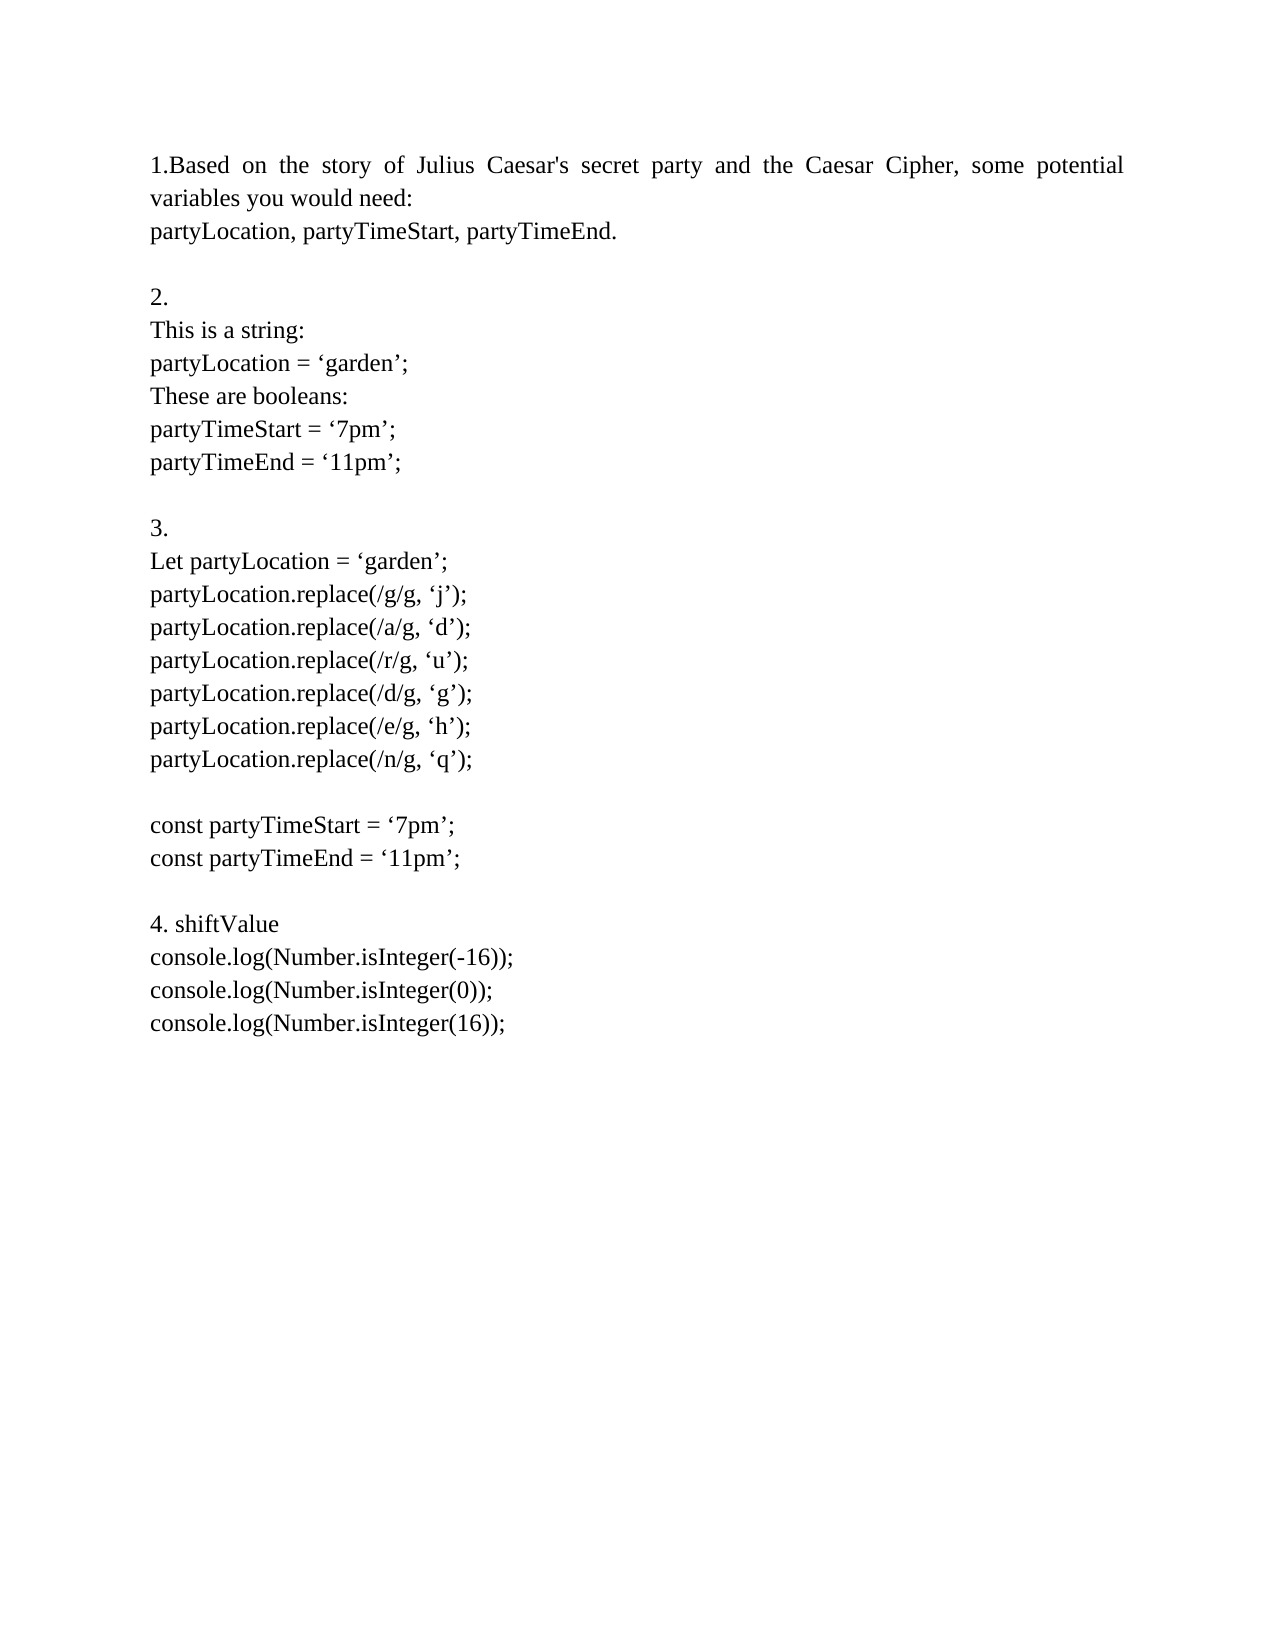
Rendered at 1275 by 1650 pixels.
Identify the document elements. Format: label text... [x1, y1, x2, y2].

text console.log(Number.isInteger(0)); [150, 976, 1125, 1004]
text These are booleans: [150, 381, 1125, 410]
text console.log(Number.isInteger(16)); [150, 1008, 1125, 1037]
text partyLocation.replace(/g/g, ‘j’); [150, 579, 1125, 608]
text partyTimeEnd = ‘11pm’; [150, 447, 1125, 476]
text 2. [150, 282, 1125, 311]
text partyLocation, partyTimeStart, partyTimeEnd. [150, 216, 1125, 245]
text partyTimeStart = ‘7pm’; [150, 414, 1125, 443]
text console.log(Number.isInteger(-16)); [150, 942, 1125, 971]
text 3. [150, 513, 1125, 542]
text 4. shiftValue [150, 909, 1125, 938]
text 1.Based on the story of Julius Caesar's secret party and the Caesar Cipher, some potential variables you would need: [150, 150, 1125, 212]
text partyLocation.replace(/n/g, ‘q’); [150, 744, 1125, 773]
text partyLocation.replace(/r/g, ‘u’); [150, 645, 1125, 674]
text partyLocation.replace(/e/g, ‘h’); [150, 711, 1125, 740]
text const partyTimeStart = ‘7pm’; [150, 810, 1125, 839]
text partyLocation.replace(/d/g, ‘g’); [150, 678, 1125, 707]
text const partyTimeEnd = ‘11pm’; [150, 843, 1125, 872]
text partyLocation.replace(/a/g, ‘d’); [150, 612, 1125, 641]
text This is a string: [150, 315, 1125, 344]
text partyLocation = ‘garden’; [150, 348, 1125, 377]
text Let partyLocation = ‘garden’; [150, 546, 1125, 575]
